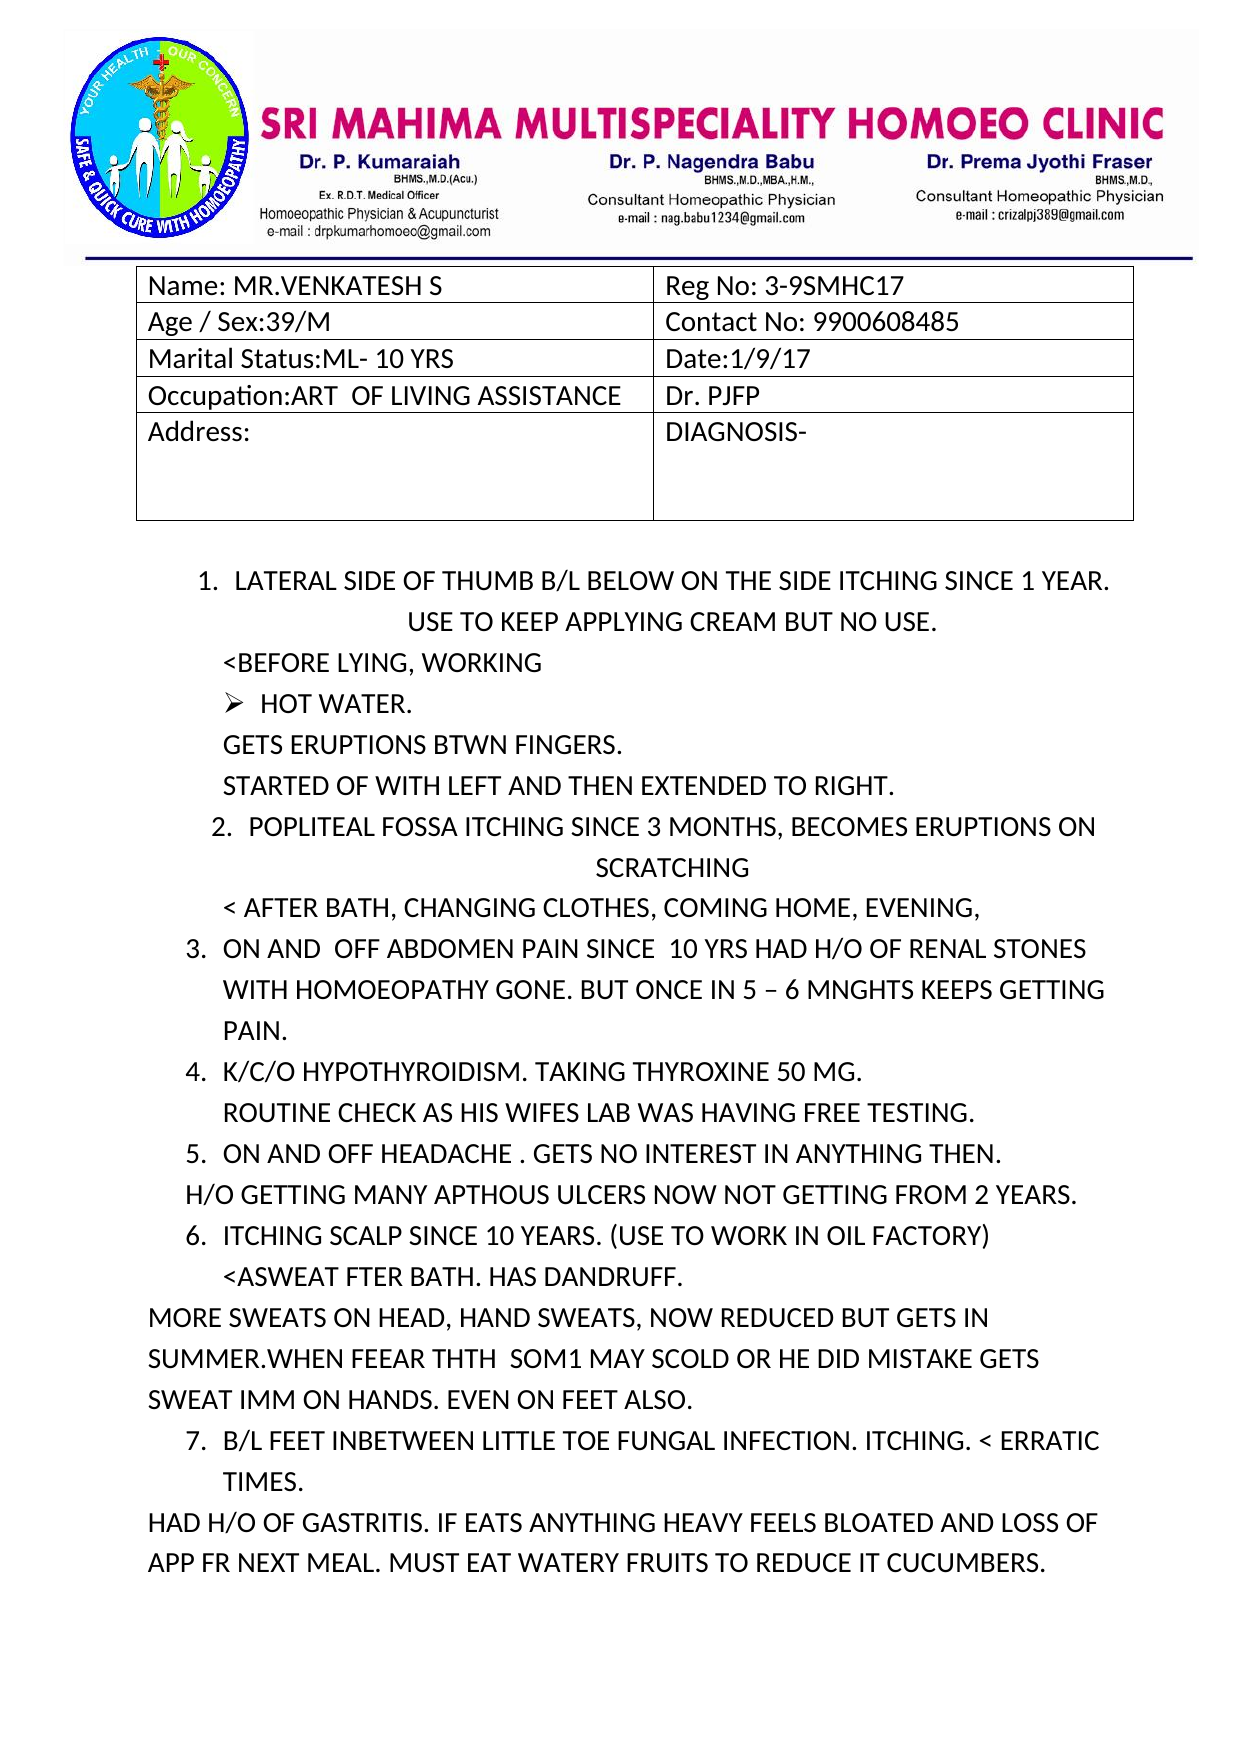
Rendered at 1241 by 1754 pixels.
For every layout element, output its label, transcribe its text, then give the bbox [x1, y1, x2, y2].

list ITCHING SCALP SINCE 10 YEARS. (USE TO WORK IN OIL FACTORY) [185, 1217, 1122, 1253]
table_cell Dr. PJFP [654, 377, 1133, 412]
table_cell Marital Status:ML- 10 YRS [137, 340, 653, 376]
list ON AND OFF HEADACHE . GETS NO INTEREST IN ANYTHING THEN. [185, 1135, 1122, 1171]
table_cell Date:1/9/17 [654, 340, 1133, 376]
list <ASWEAT FTER BATH. HAS DANDRUFF. [223, 1258, 1122, 1294]
table_cell Contact No: 9900608485 [654, 303, 1133, 339]
list ROUTINE CHECK AS HIS WIFES LAB WAS HAVING FREE TESTING. [223, 1094, 1122, 1130]
table_cell Occupation:ART OF LIVING ASSISTANCE [137, 377, 653, 412]
list LATERAL SIDE OF THUMB B/L BELOW ON THE SIDE ITCHING SINCE 1 YEAR. USE TO KEEP APPLYING CREAM BUT NO USE. [185, 562, 1122, 639]
list B/L FEET INBETWEEN LITTLE TOE FUNGAL INFECTION. ITCHING. < ERRATIC TIMES. [185, 1422, 1122, 1498]
list <BEFORE LYING, WORKING [223, 644, 1122, 679]
table_cell Age / Sex:39/M [137, 303, 653, 339]
table_header Name: MR.VENKATESH S [137, 267, 653, 302]
list ON AND OFF ABDOMEN PAIN SINCE 10 YRS HAD H/O OF RENAL STONES WITH HOMOEOPATHY GONE. BUT ONCE IN 5 – 6 MNGHTS KEEPS GETTING PAIN. [185, 931, 1122, 1048]
text STARTED OF WITH LEFT AND THEN EXTENDED TO RIGHT. [223, 767, 1122, 802]
table_cell Address: [137, 413, 653, 520]
table_header Reg No: 3-9SMHC17 [654, 267, 1133, 302]
text HAD H/O OF GASTRITIS. IF EATS ANYTHING HEAVY FEELS BLOATED AND LOSS OF APP FR NEXT MEAL. MUST EAT WATERY FRUITS TO REDUCE IT CUCUMBERS. [148, 1504, 1122, 1580]
text GETS ERUPTIONS BTWN FINGERS. [223, 726, 1122, 761]
picture [63, 29, 1200, 266]
text MORE SWEATS ON HEAD, HAND SWEATS, NOW REDUCED BUT GETS IN SUMMER.WHEN FEEAR THTH SOM1 MAY SCOLD OR HE DID MISTAKE GETS SWEAT IMM ON HANDS. EVEN ON FEET ALSO. [148, 1299, 1122, 1416]
text H/O GETTING MANY APTHOUS ULCERS NOW NOT GETTING FROM 2 YEARS. [185, 1176, 1122, 1212]
list K/C/O HYPOTHYROIDISM. TAKING THYROXINE 50 MG. [185, 1053, 1122, 1089]
list POPLITEAL FOSSA ITCHING SINCE 3 MONTHS, BECOMES ERUPTIONS ON SCRATCHING [185, 808, 1122, 884]
list < AFTER BATH, CHANGING CLOTHES, COMING HOME, EVENING, [223, 889, 1122, 925]
table_cell DIAGNOSIS- [654, 413, 1133, 520]
list HOT WATER. [223, 685, 1122, 721]
